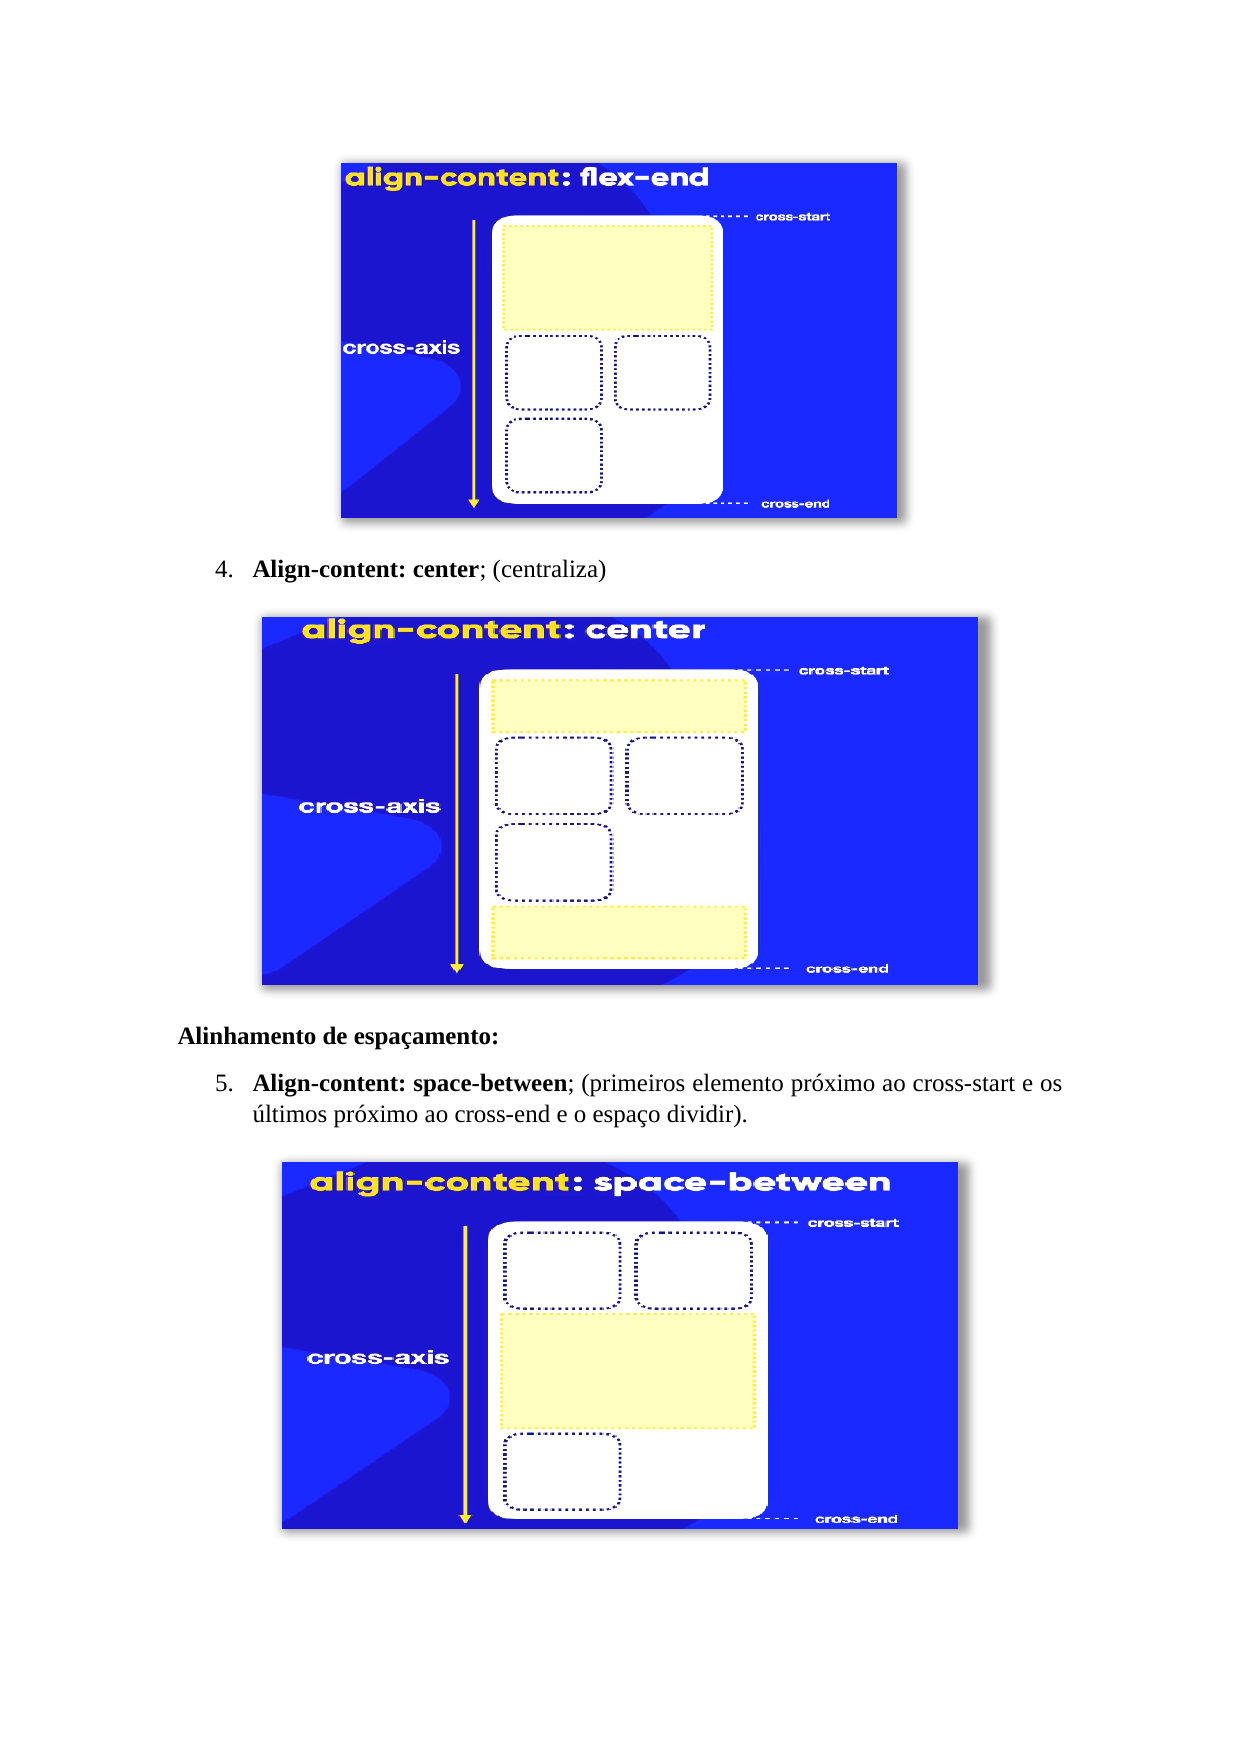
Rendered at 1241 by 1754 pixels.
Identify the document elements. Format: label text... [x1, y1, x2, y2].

list Align-content: center; (centraliza) [215, 554, 1063, 583]
text Alinhamento de espaçamento: [177, 1021, 1063, 1049]
picture [341, 163, 897, 518]
picture [262, 617, 978, 985]
picture [282, 1162, 958, 1529]
list Align-content: space-between; (primeiros elemento próximo ao cross-start e os últimos próximo ao cross-end e o espaço dividir). [215, 1068, 1063, 1128]
